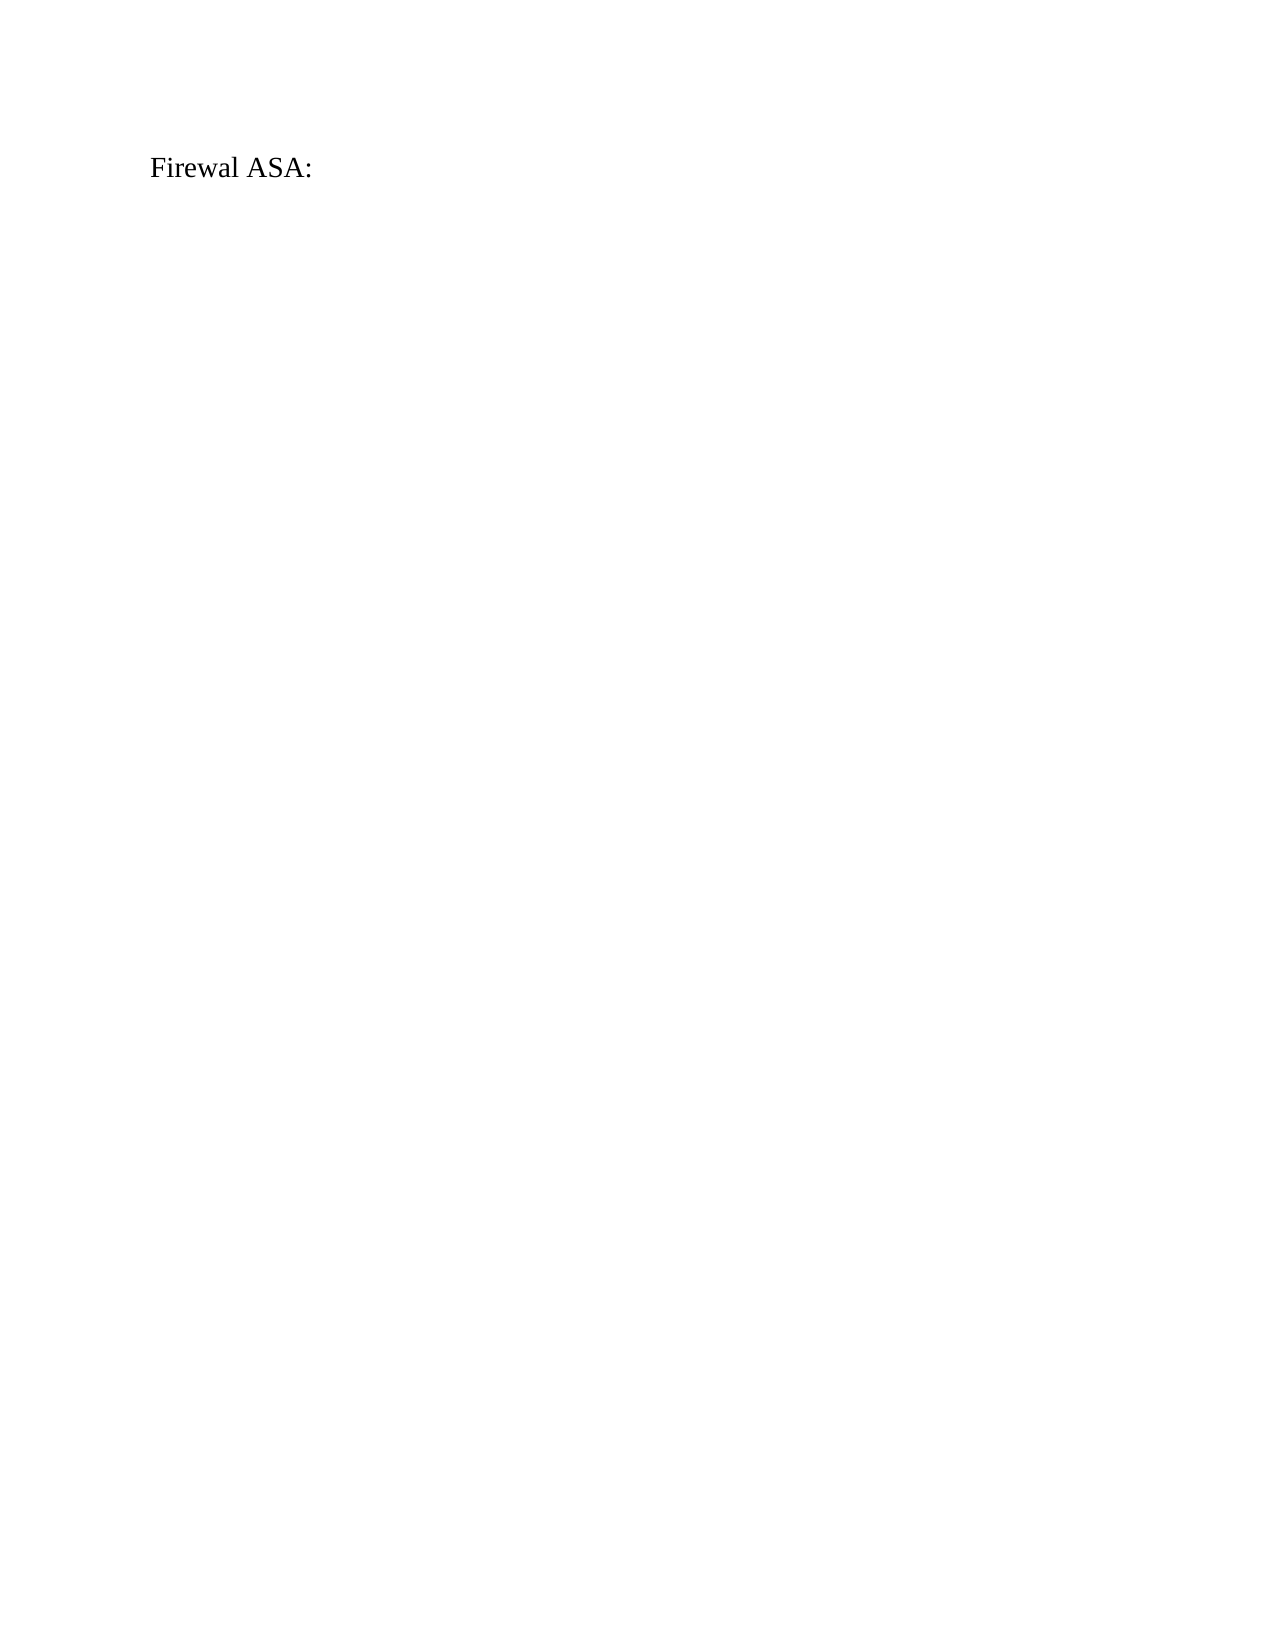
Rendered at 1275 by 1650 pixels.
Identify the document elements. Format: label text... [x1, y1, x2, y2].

text Firewal ASA: [150, 150, 1125, 183]
